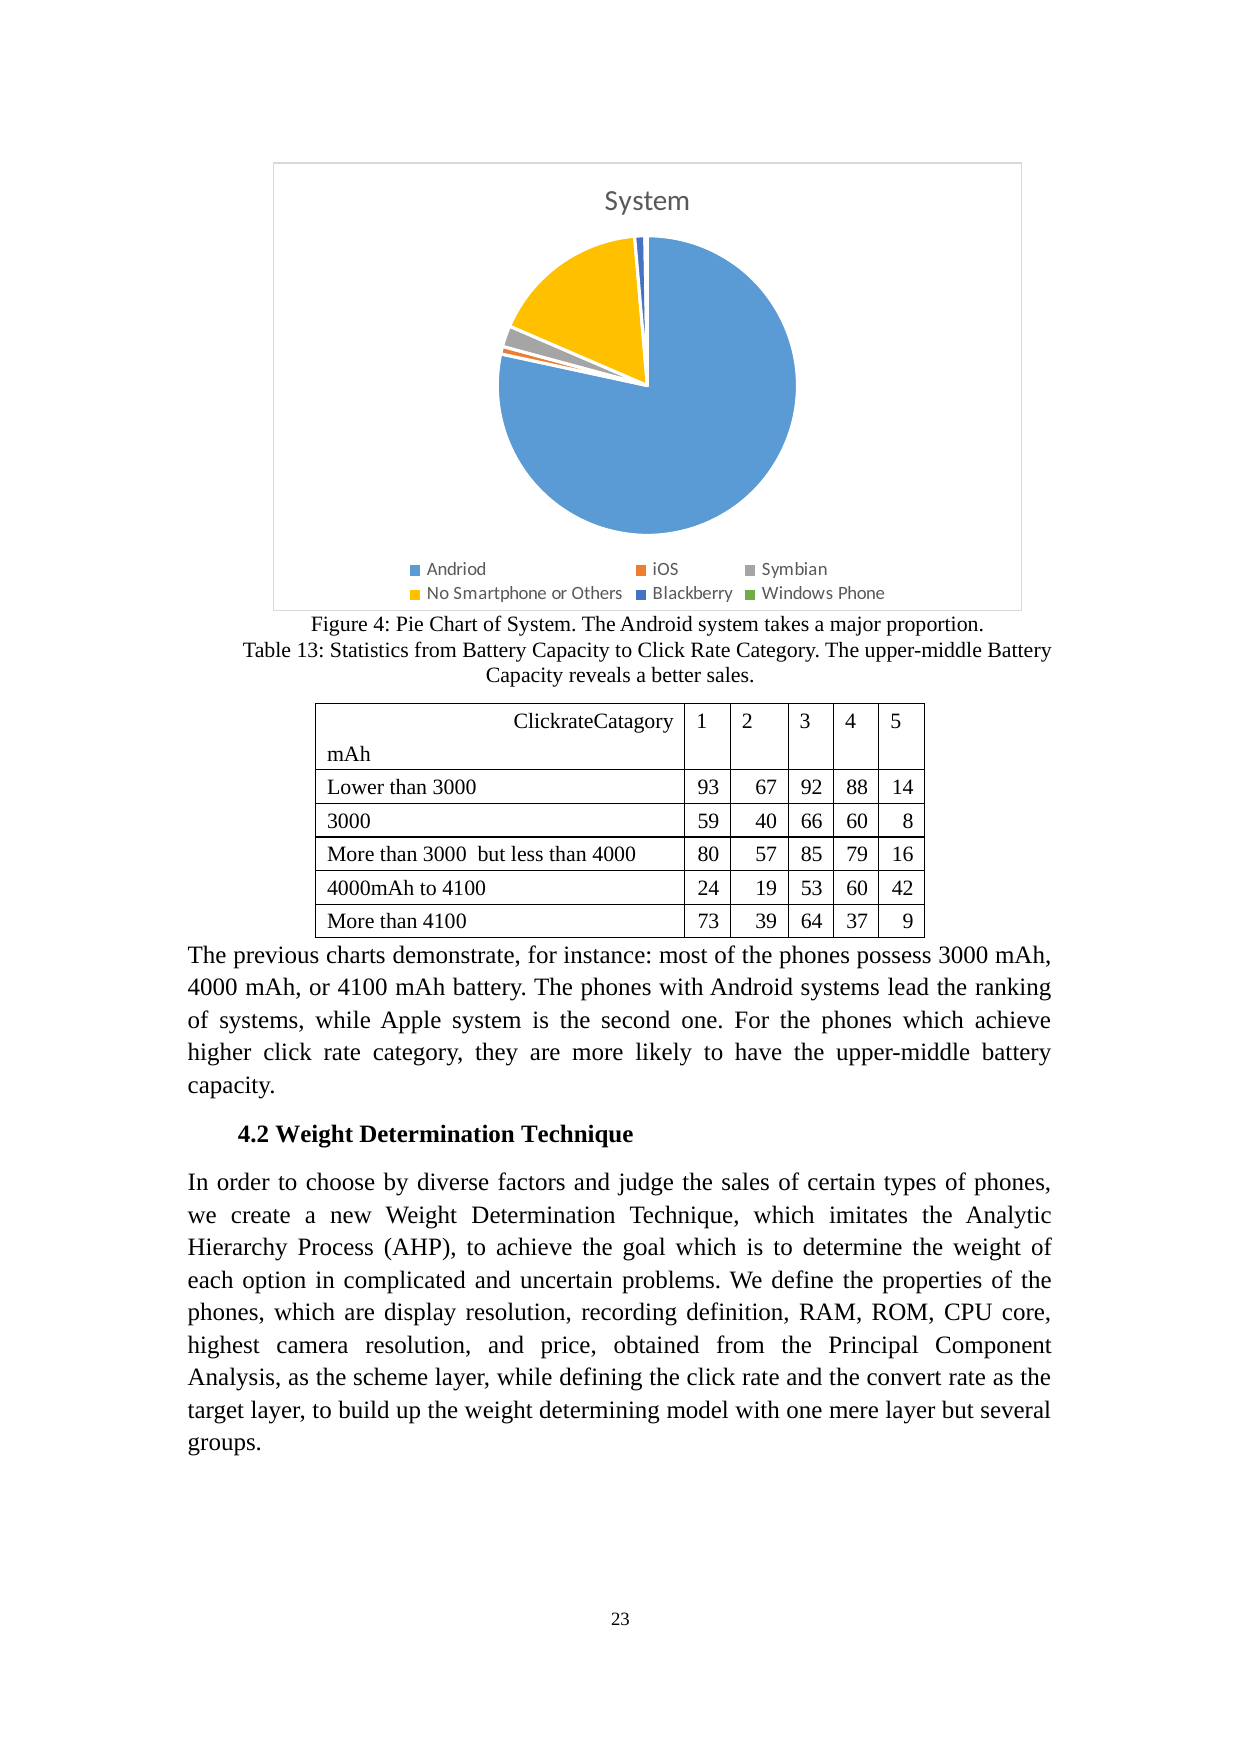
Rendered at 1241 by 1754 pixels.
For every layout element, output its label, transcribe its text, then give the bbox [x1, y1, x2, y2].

table_cell 92 [789, 770, 833, 803]
text Figure 4: Pie Chart of System. The Android system takes a major proportion. [187, 611, 1053, 637]
table_cell 93 [685, 770, 730, 803]
table_cell 85 [789, 838, 833, 870]
table_cell 19 [731, 871, 788, 903]
table_cell 88 [834, 770, 878, 803]
text Table 13: Statistics from Battery Capacity to Click Rate Category. The upper-middle Battery Capacity reveals a better sales. [187, 637, 1053, 687]
text In order to choose by diverse factors and judge the sales of certain types of phones, we create a new Weight Determination Technique, which imitates the Analytic Hierarchy Process (AHP), to achieve the goal which is to determine the weight of each option in complicated and uncertain problems. We define the properties of the phones, which are display resolution, recording definition, RAM, ROM, CPU core, highest camera resolution, and price, obtained from the Principal Component Analysis, as the scheme layer, while defining the click rate and the convert rate as the target layer, to build up the weight determining model with one mere layer but several groups. [187, 1166, 1053, 1458]
table_cell 14 [879, 770, 924, 803]
table_header 2 [731, 704, 788, 769]
table_cell 60 [834, 871, 878, 903]
table_cell 67 [731, 770, 788, 803]
table_cell 57 [731, 838, 788, 870]
table_cell More than 4100 [316, 905, 684, 937]
table_header 5 [879, 704, 924, 769]
table_cell 39 [731, 905, 788, 937]
table_header 4 [834, 704, 878, 769]
table_header ClickrateCatagory mAh [316, 704, 684, 769]
table_cell 24 [685, 871, 730, 903]
table_cell 8 [879, 804, 924, 836]
list Weight Determination Technique [238, 1117, 1053, 1149]
table_cell 3000 [316, 804, 684, 836]
table_cell 37 [834, 905, 878, 937]
table_cell 66 [789, 804, 833, 836]
table_cell 16 [879, 838, 924, 870]
table_cell 73 [685, 905, 730, 937]
table_cell 80 [685, 838, 730, 870]
table_header 3 [789, 704, 833, 769]
table_cell 64 [789, 905, 833, 937]
table_cell 9 [879, 905, 924, 937]
table_cell 42 [879, 871, 924, 903]
table_cell 40 [731, 804, 788, 836]
table_cell 60 [834, 804, 878, 836]
table_cell 53 [789, 871, 833, 903]
table_cell 59 [685, 804, 730, 836]
text The previous charts demonstrate, for instance: most of the phones possess 3000 mAh, 4000 mAh, or 4100 mAh battery. The phones with Android systems lead the ranking of systems, while Apple system is the second one. For the phones which achieve higher click rate category, they are more likely to have the upper-middle battery capacity. [187, 938, 1053, 1101]
table_header 1 [685, 704, 730, 769]
table_cell More than 3000 but less than 4000 [316, 838, 684, 870]
table_cell 4000mAh to 4100 [316, 871, 684, 903]
table_cell Lower than 3000 [316, 770, 684, 803]
table_cell 79 [834, 838, 878, 870]
